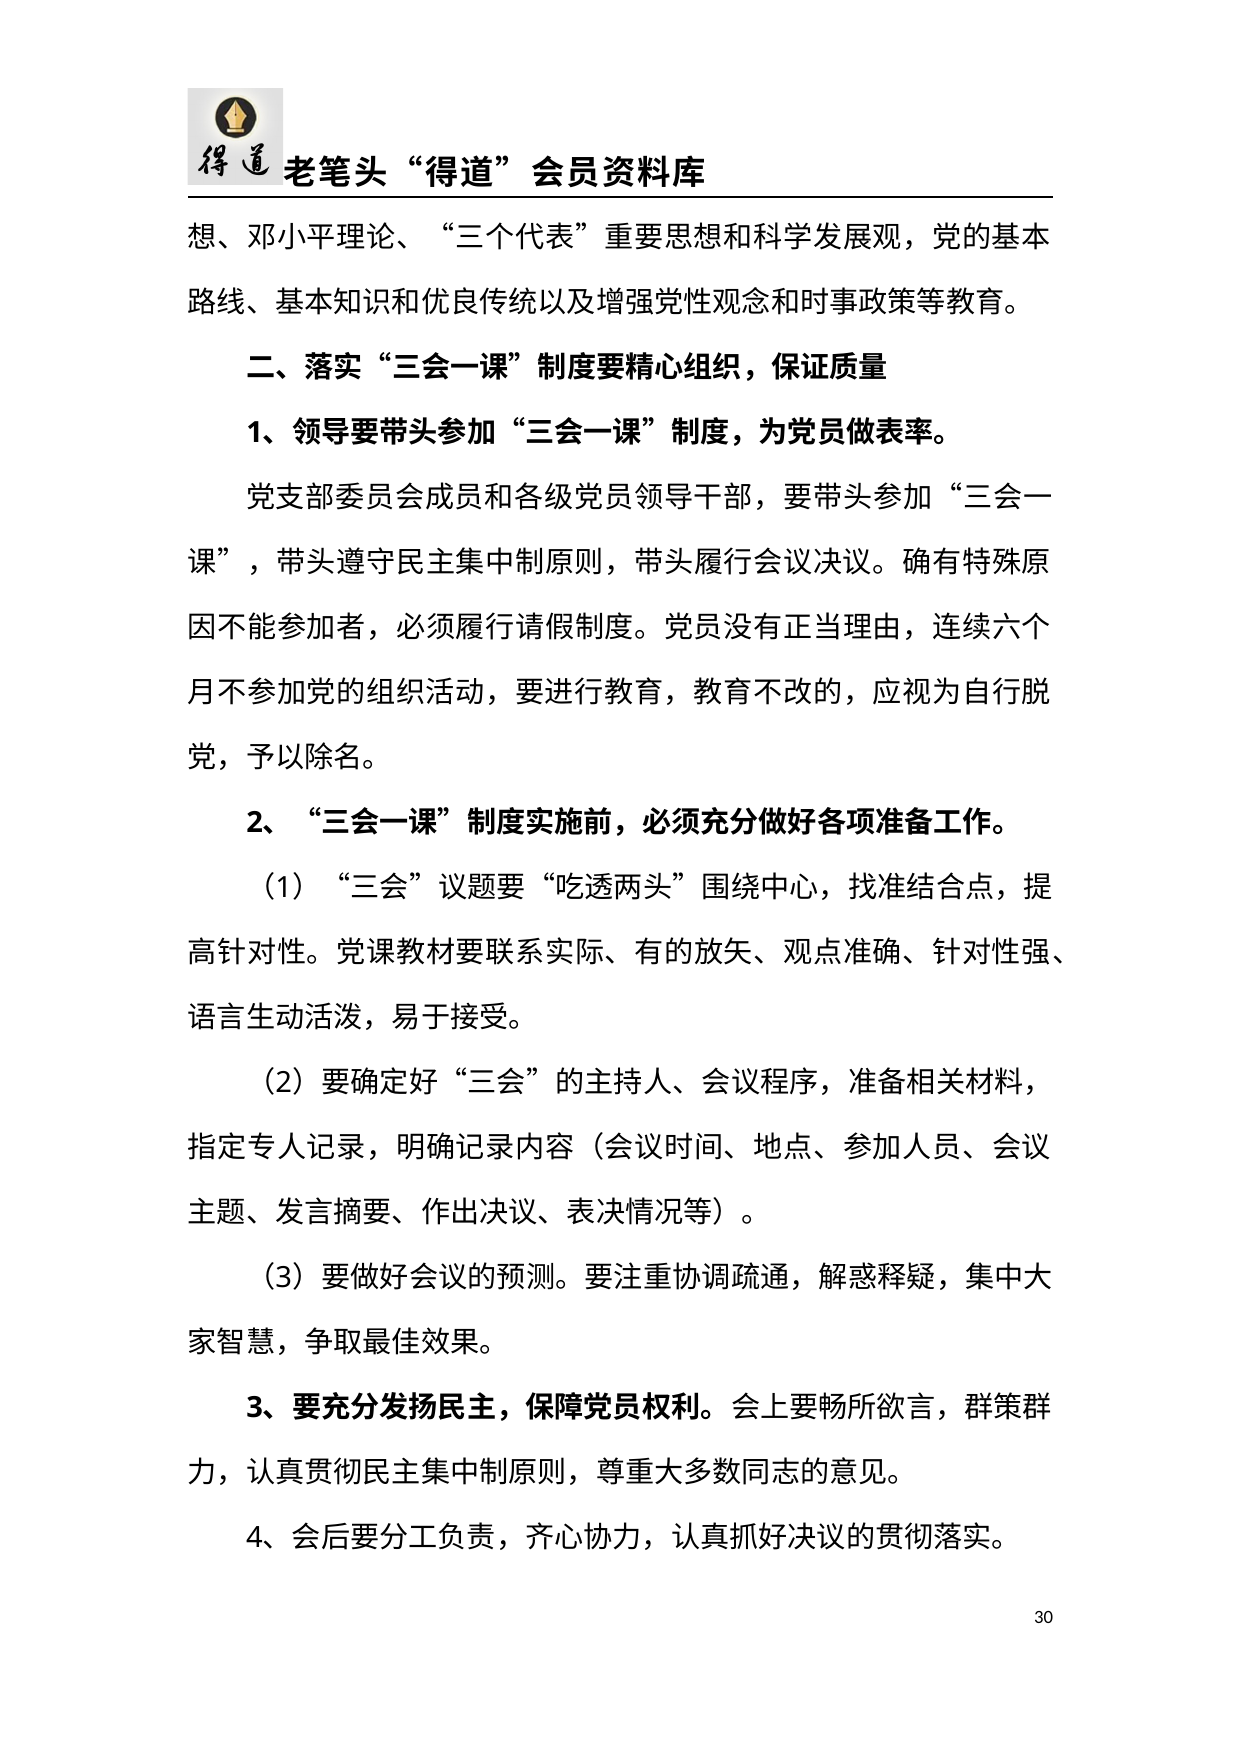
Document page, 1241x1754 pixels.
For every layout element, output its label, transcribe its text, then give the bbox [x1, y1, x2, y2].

text （1）“三会”议题要“吃透两头”围绕中心，找准结合点，提高针对性。党课教材要联系实际、有的放矢、观点准确、针对性强、语言生动活泼，易于接受。 [187, 852, 1053, 1047]
picture [187, 88, 284, 185]
text 3、要充分发扬民主，保障党员权利。会上要畅所欲言，群策群力，认真贯彻民主集中制原则，尊重大多数同志的意见。 [187, 1372, 1053, 1502]
text （2）要确定好“三会”的主持人、会议程序，准备相关材料，指定专人记录，明确记录内容（会议时间、地点、参加人员、会议主题、发言摘要、作出决议、表决情况等）。 [187, 1047, 1053, 1242]
text （3）要做好会议的预测。要注重协调疏通，解惑释疑，集中大家智慧，争取最佳效果。 [187, 1242, 1053, 1372]
text 1、领导要带头参加“三会一课”制度，为党员做表率。 [187, 397, 1053, 462]
text 2、“三会一课”制度实施前，必须充分做好各项准备工作。 [187, 787, 1053, 852]
text 4、会后要分工负责，齐心协力，认真抓好决议的贯彻落实。 [187, 1502, 1053, 1567]
text 4、党课每半年组织一次，它的任务是：针对一个时期的形势任务和党员的思想状况，及时对党员进行马克思列宁主义、毛泽东思想、邓小平理论、“三个代表”重要思想和科学发展观，党的基本路线、基本知识和优良传统以及增强党性观念和时事政策等教育。 [187, 202, 1053, 332]
text 二、落实“三会一课”制度要精心组织，保证质量 [187, 332, 1053, 397]
text 党支部委员会成员和各级党员领导干部，要带头参加“三会一课”，带头遵守民主集中制原则，带头履行会议决议。确有特殊原因不能参加者，必须履行请假制度。党员没有正当理由，连续六个月不参加党的组织活动，要进行教育，教育不改的，应视为自行脱党，予以除名。 [187, 462, 1053, 787]
